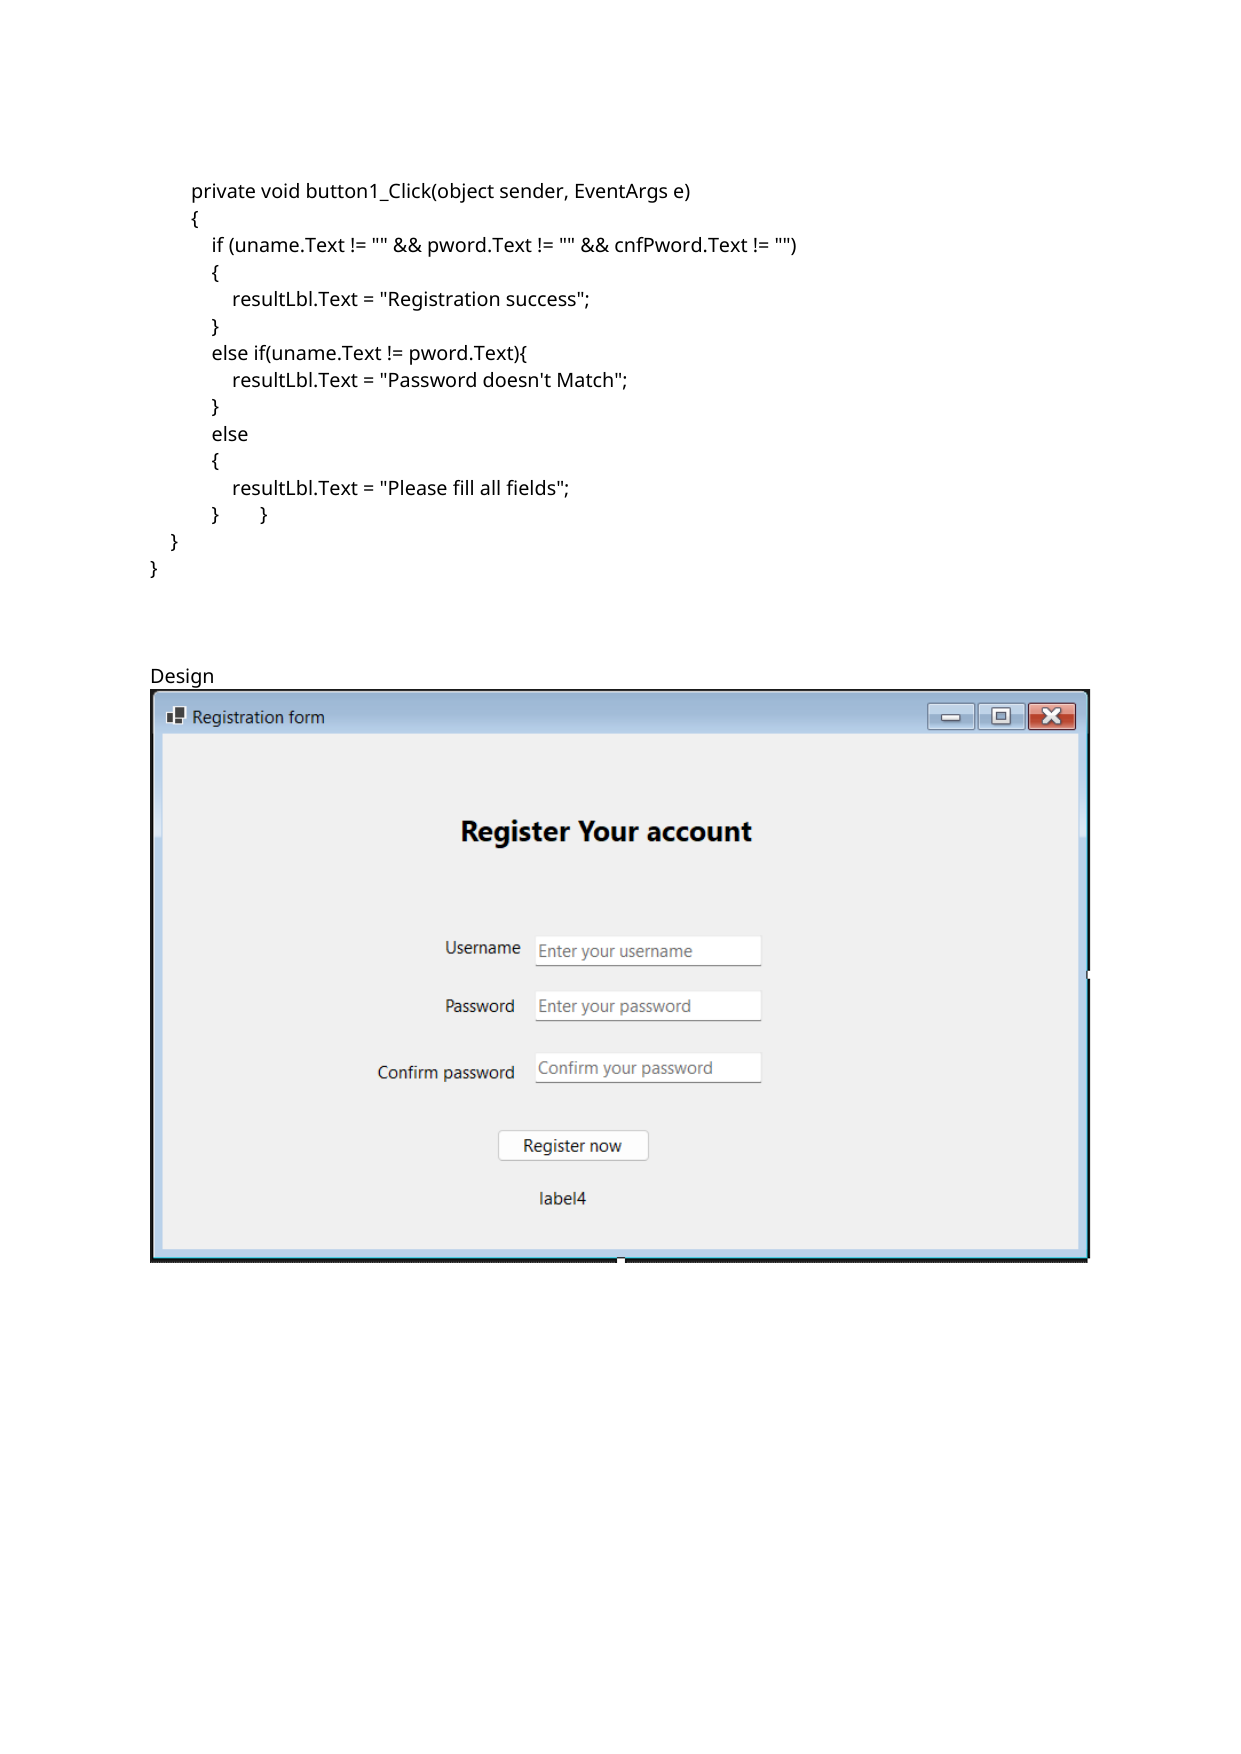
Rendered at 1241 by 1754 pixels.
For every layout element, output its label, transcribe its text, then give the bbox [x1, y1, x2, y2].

text } [150, 555, 1090, 582]
text { [150, 447, 1090, 474]
text else if(uname.Text != pword.Text){ [150, 339, 1090, 366]
text } [150, 528, 1090, 555]
text if (uname.Text != "" && pword.Text != "" && cnfPword.Text != "") [150, 231, 1090, 258]
text { [150, 258, 1090, 285]
text private void button1_Click(object sender, EventArgs e) [150, 177, 1090, 204]
text resultLbl.Text = "Password doesn't Match"; [150, 366, 1090, 393]
text } [150, 312, 1090, 339]
text else [150, 420, 1090, 447]
text } } [150, 501, 1090, 528]
text resultLbl.Text = "Please fill all fields"; [150, 474, 1090, 501]
text { [150, 204, 1090, 231]
text resultLbl.Text = "Registration success"; [150, 285, 1090, 312]
text Design [150, 663, 1090, 689]
text } [150, 393, 1090, 420]
picture [150, 689, 1091, 1263]
